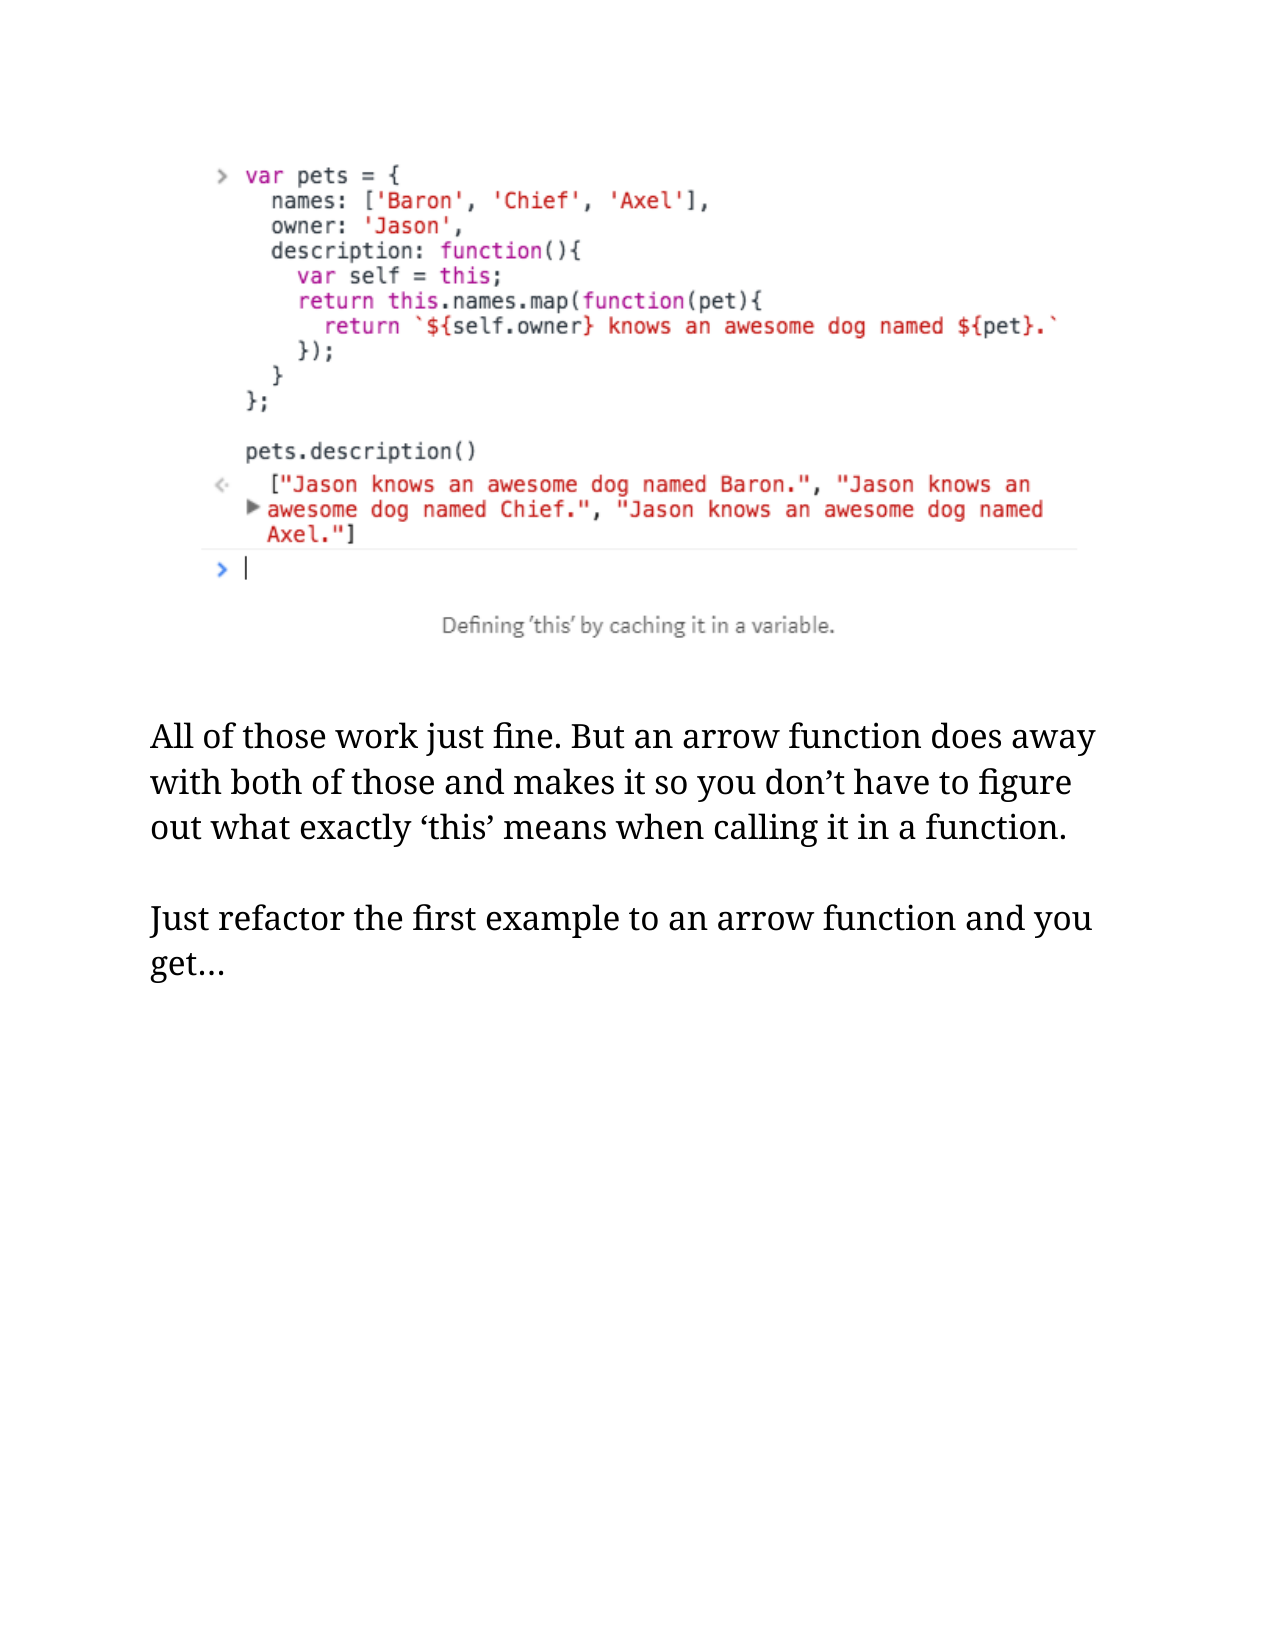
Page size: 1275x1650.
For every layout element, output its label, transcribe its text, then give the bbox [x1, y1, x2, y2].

picture [150, 150, 1093, 652]
text All of those work just fine. But an arrow function does away with both of those and makes it so you don’t have to figure out what exactly ‘this’ means when calling it in a function. [150, 713, 1125, 849]
text Just refactor the first example to an arrow function and you get… [150, 895, 1125, 986]
